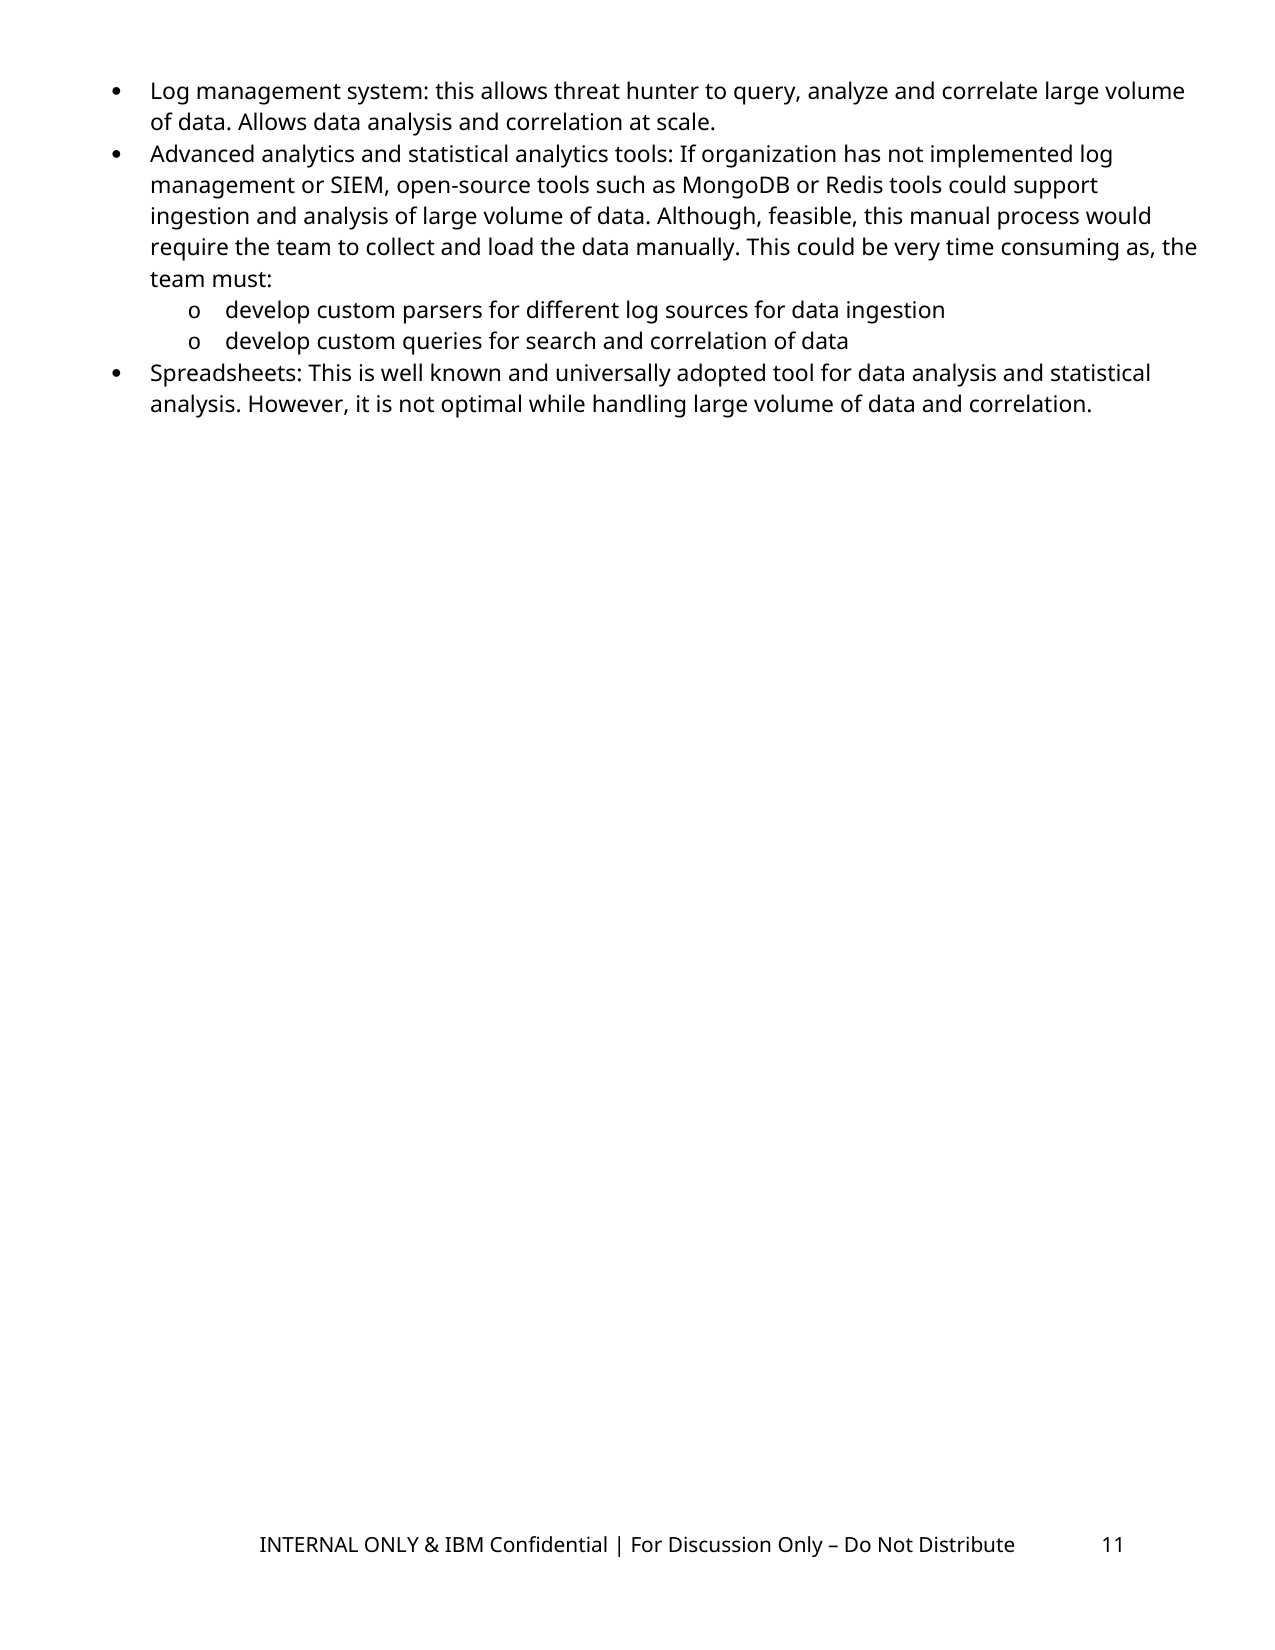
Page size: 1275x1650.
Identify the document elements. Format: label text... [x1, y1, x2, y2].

list Spreadsheets: This is well known and universally adopted tool for data analysis and statistical analysis. However, it is not optimal while handling large volume of data and correlation. [112, 356, 1200, 419]
list develop custom parsers for different log sources for data ingestion [187, 294, 1200, 325]
list Advanced analytics and statistical analytics tools: If organization has not implemented log management or SIEM, open-source tools such as MongoDB or Redis tools could support ingestion and analysis of large volume of data. Although, feasible, this manual process would require the team to collect and load the data manually. This could be very time consuming as, the team must: [112, 137, 1200, 294]
list develop custom queries for search and correlation of data [187, 325, 1200, 356]
list Log management system: this allows threat hunter to query, analyze and correlate large volume of data. Allows data analysis and correlation at scale. [112, 75, 1200, 137]
